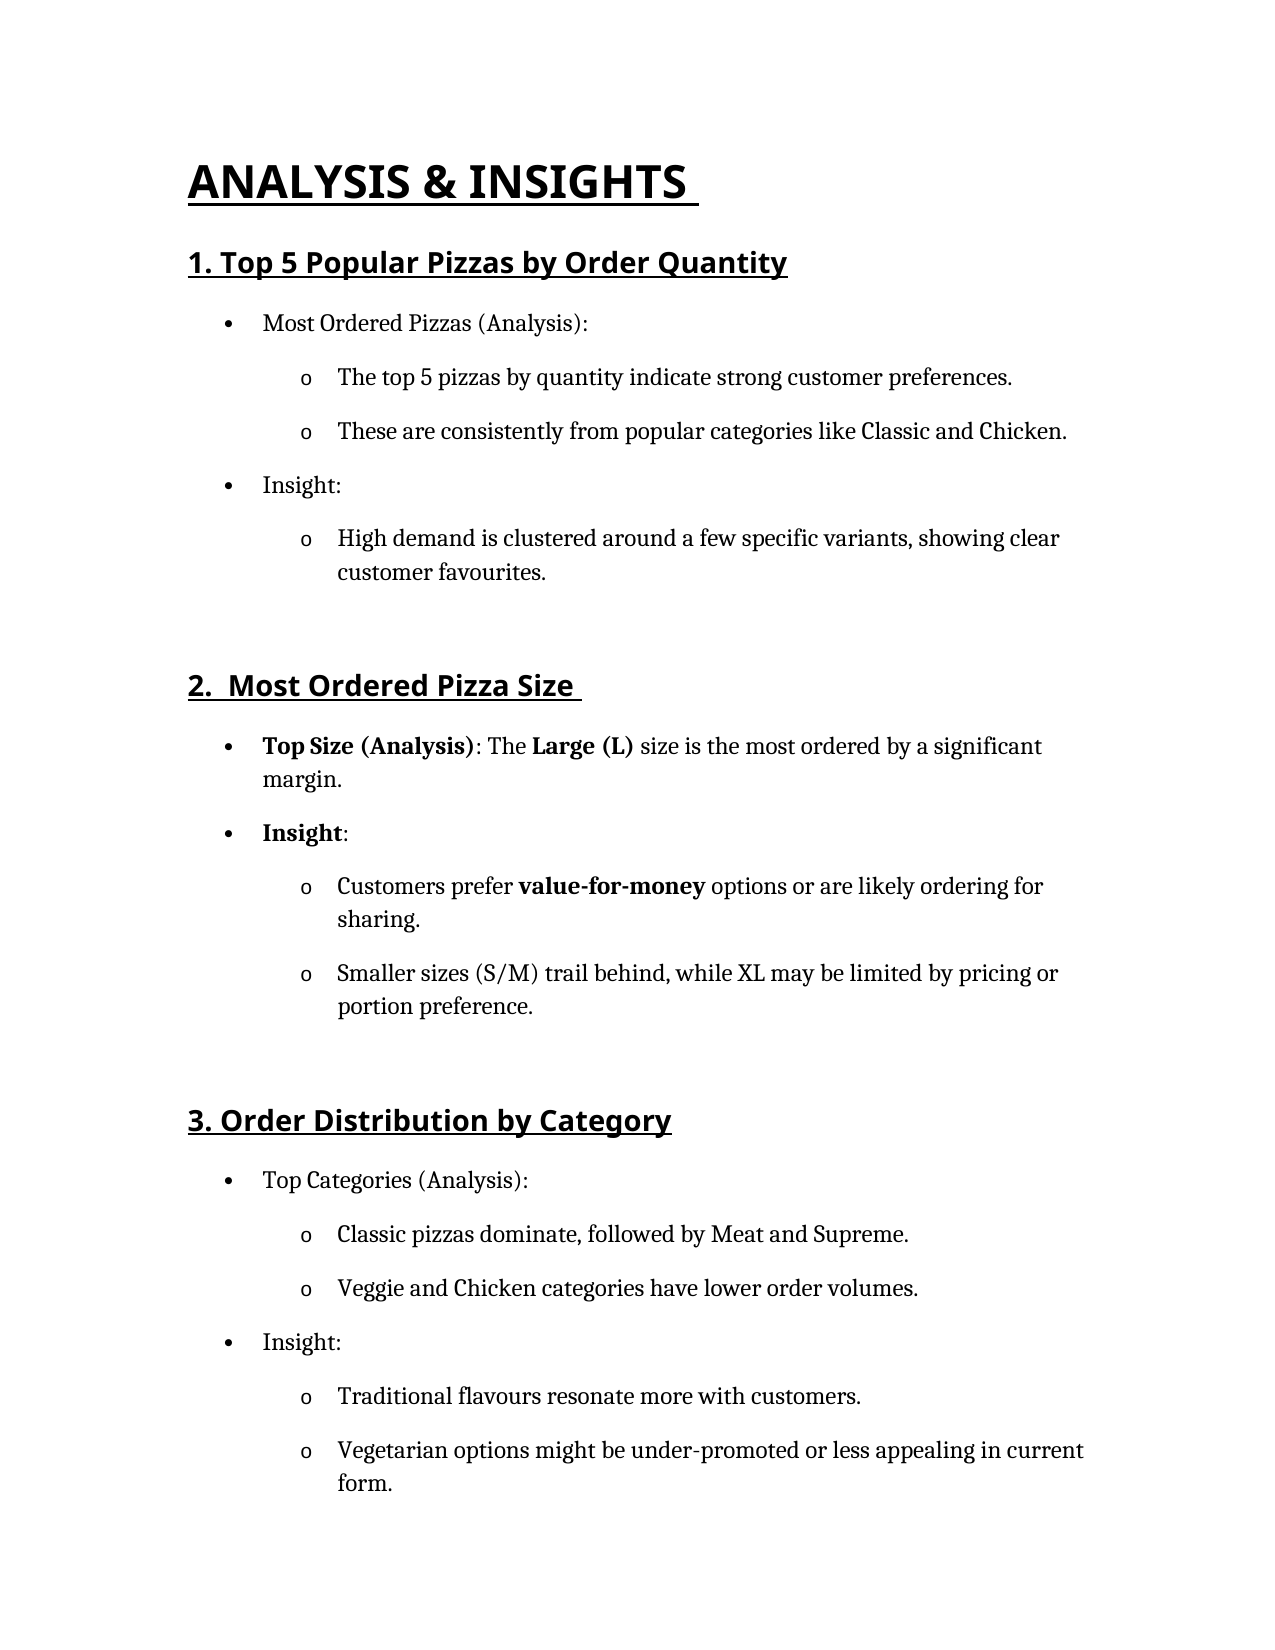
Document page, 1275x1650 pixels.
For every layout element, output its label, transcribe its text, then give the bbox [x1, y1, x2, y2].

list Insight: [225, 818, 1087, 847]
list Insight: [225, 1328, 1087, 1357]
text 3. Order Distribution by Category [187, 1100, 1087, 1139]
list High demand is clustered around a few specific variants, showing clear customer favourites. [300, 524, 1087, 586]
list Most Ordered Pizzas (Analysis): [225, 309, 1087, 338]
list Top Size (Analysis): The Large (L) size is the most ordered by a significant margin. [225, 732, 1087, 793]
text 2. Most Ordered Pizza Size [187, 665, 1087, 705]
list Vegetarian options might be under-promoted or less appealing in current form. [300, 1436, 1087, 1497]
list Smaller sizes (S/M) trail behind, while XL may be limited by pricing or portion preference. [300, 959, 1087, 1021]
list Classic pizzas dominate, followed by Meat and Supreme. [300, 1220, 1087, 1249]
list The top 5 pizzas by quantity indicate strong customer preferences. [300, 363, 1087, 392]
text 1. Top 5 Popular Pizzas by Order Quantity [187, 242, 1087, 282]
list Traditional flavours resonate more with customers. [300, 1382, 1087, 1411]
text ANALYSIS & INSIGHTS [187, 150, 1087, 212]
list Customers prefer value-for-money options or are likely ordering for sharing. [300, 872, 1087, 934]
list These are consistently from popular categories like Classic and Chicken. [300, 417, 1087, 445]
list Top Categories (Analysis): [225, 1166, 1087, 1195]
list Insight: [225, 471, 1087, 499]
list Veggie and Chicken categories have lower order volumes. [300, 1274, 1087, 1303]
